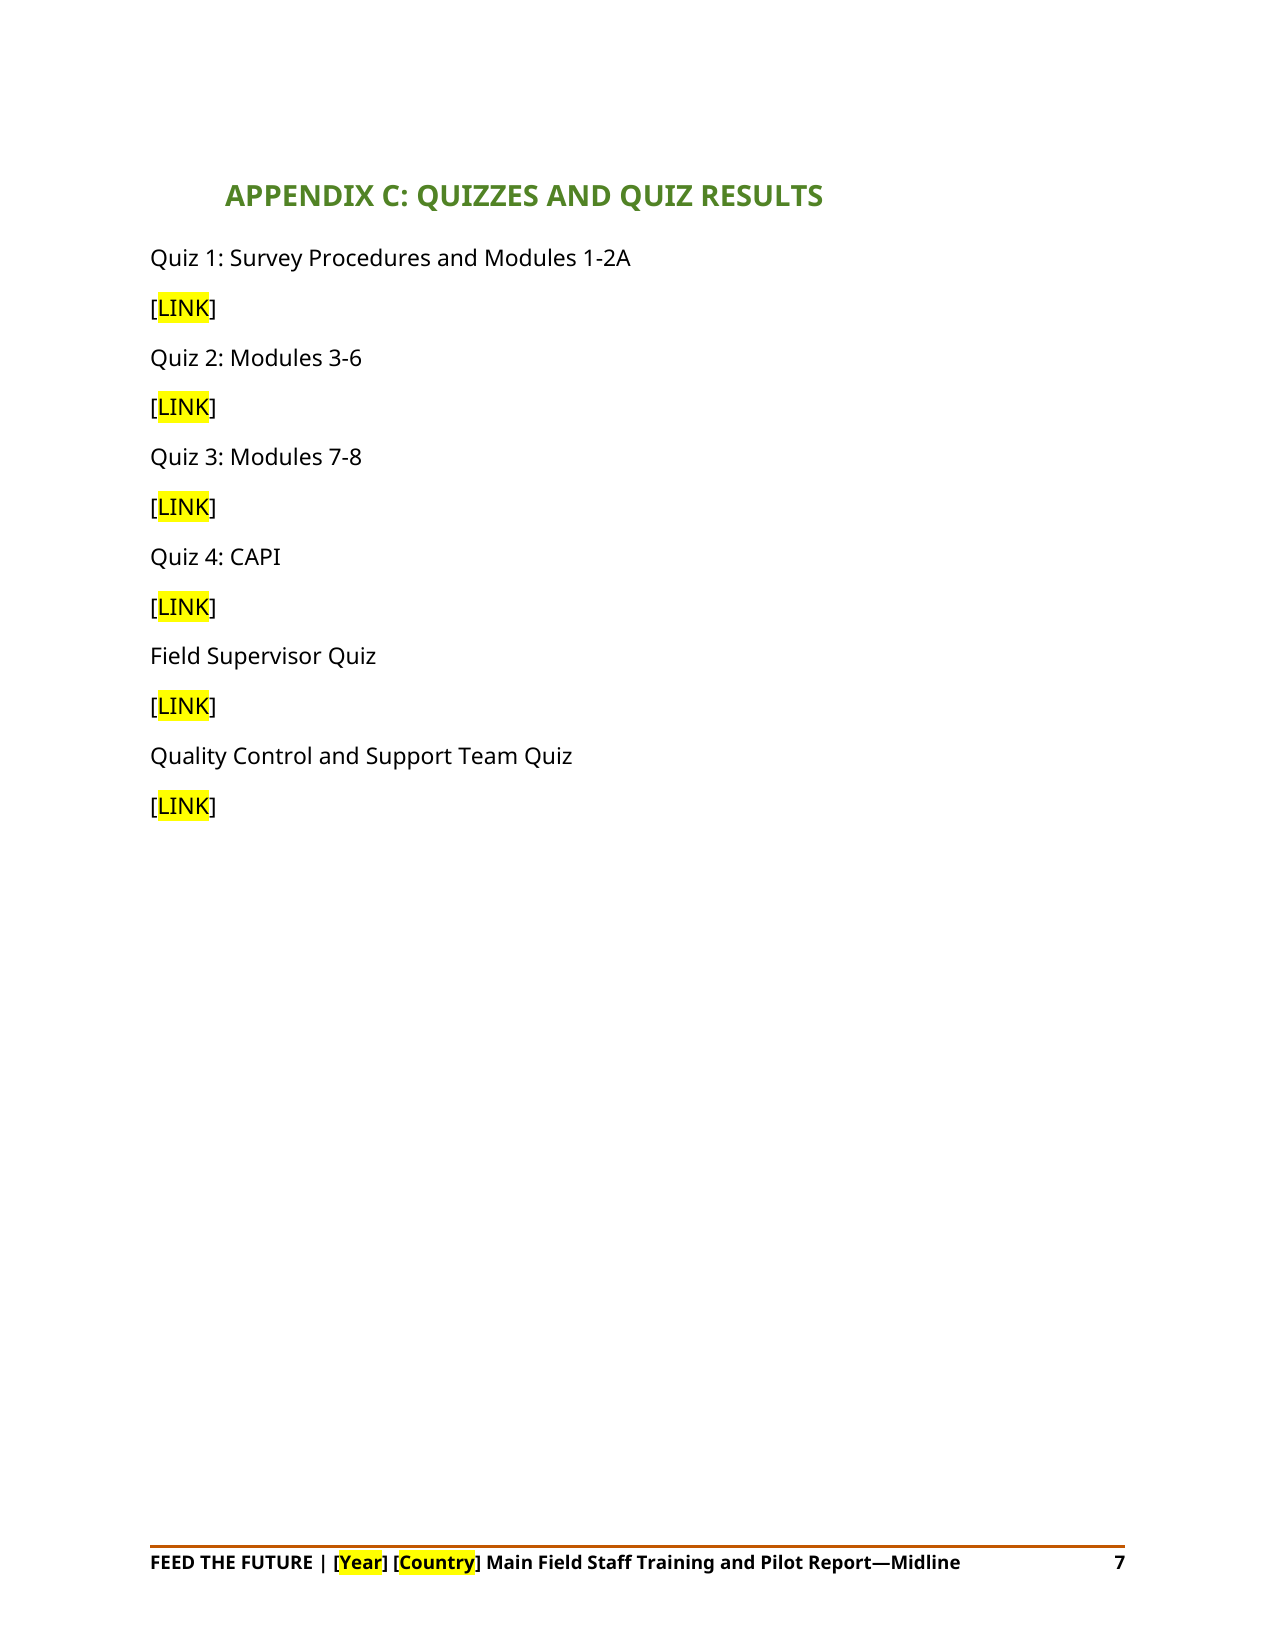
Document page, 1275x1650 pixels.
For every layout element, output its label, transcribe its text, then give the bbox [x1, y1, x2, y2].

text Quality Control and Support Team Quiz [150, 740, 1125, 771]
text Quiz 4: CAPI [150, 541, 1125, 572]
text [LINK] [209, 790, 1125, 821]
text [LINK] [209, 591, 1125, 622]
text [LINK] [209, 391, 1125, 423]
text Quiz 3: Modules 7-8 [150, 441, 1125, 472]
subtitle Appendix C: Quizzes and quiz results [225, 175, 1125, 215]
text Quiz 2: Modules 3-6 [150, 342, 1125, 373]
text [LINK] [209, 491, 1125, 522]
text [LINK] [209, 690, 1125, 721]
text Field Supervisor Quiz [150, 640, 1125, 672]
text [LINK] [209, 292, 1125, 323]
text Quiz 1: Survey Procedures and Modules 1-2A [150, 242, 1125, 273]
